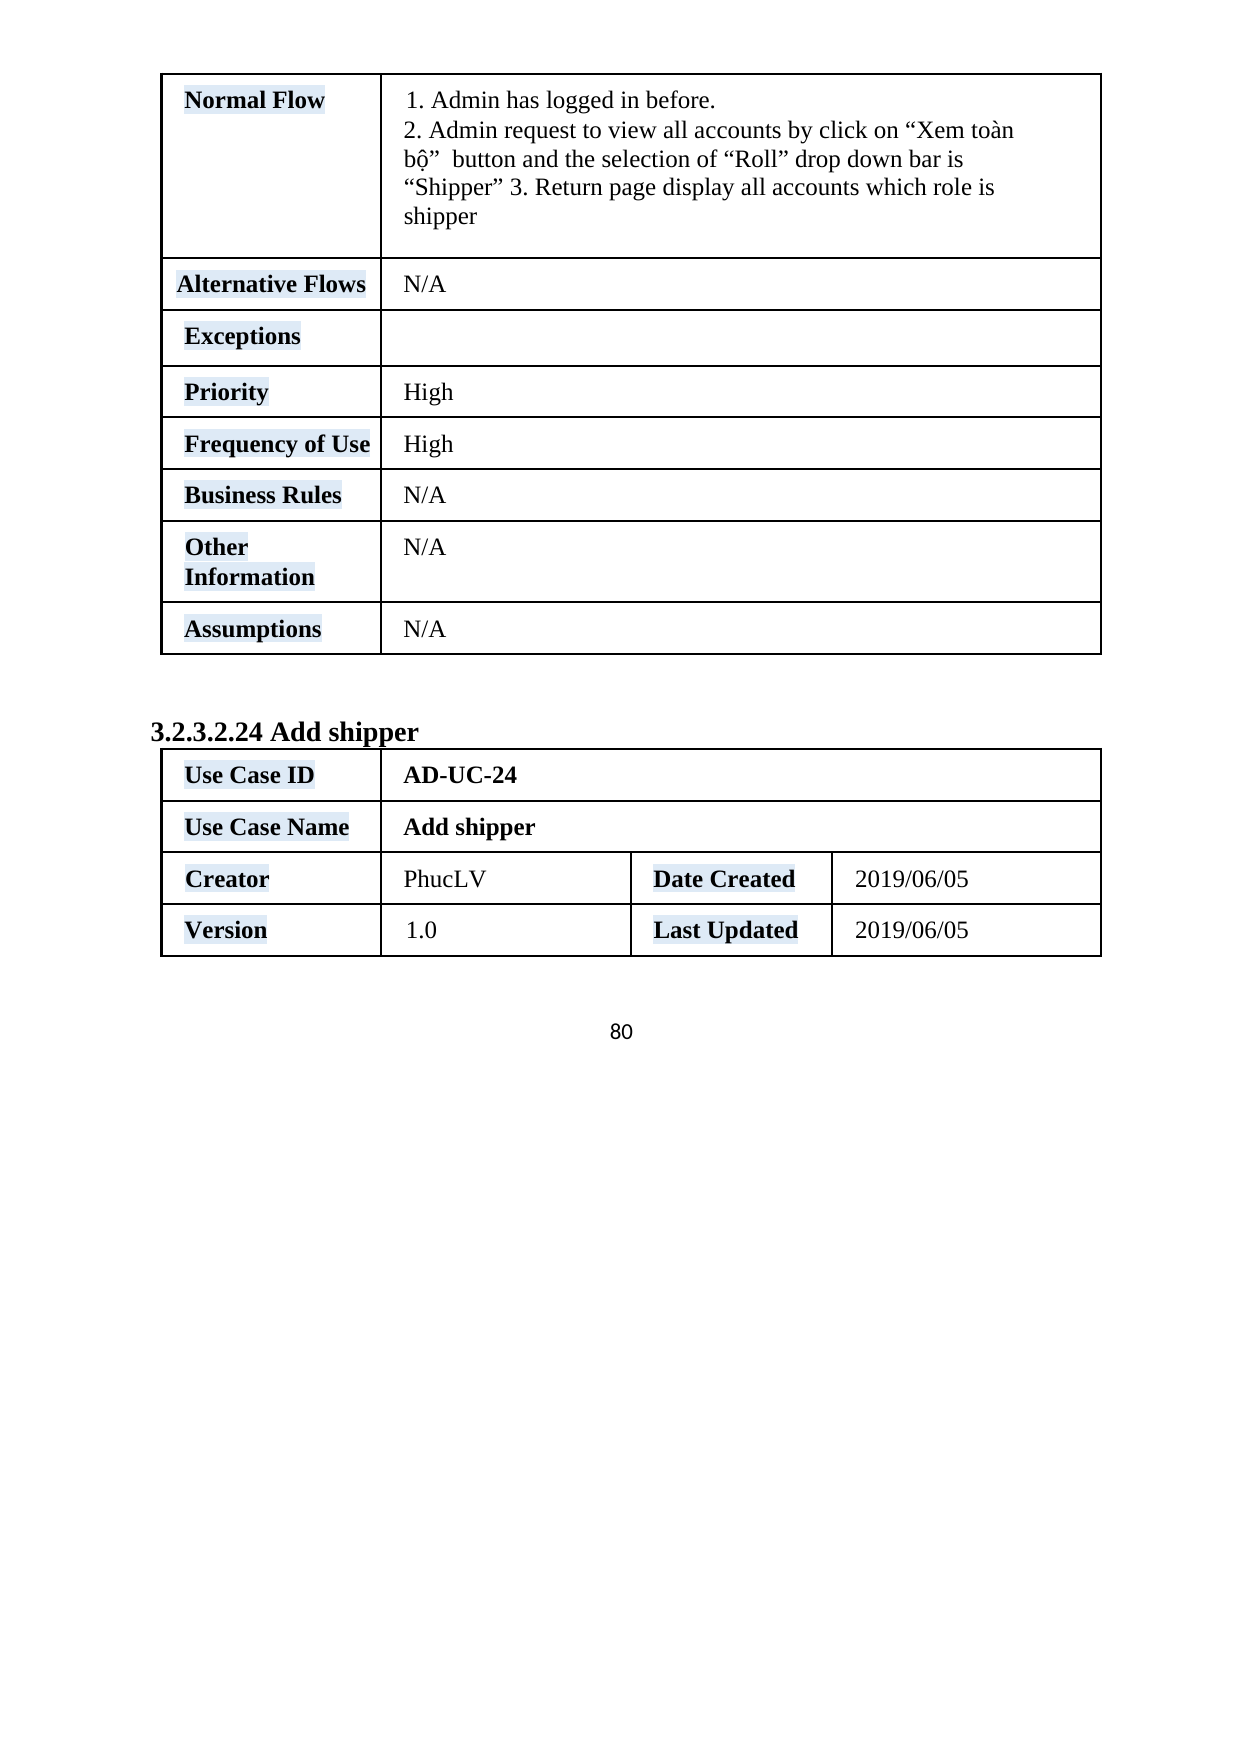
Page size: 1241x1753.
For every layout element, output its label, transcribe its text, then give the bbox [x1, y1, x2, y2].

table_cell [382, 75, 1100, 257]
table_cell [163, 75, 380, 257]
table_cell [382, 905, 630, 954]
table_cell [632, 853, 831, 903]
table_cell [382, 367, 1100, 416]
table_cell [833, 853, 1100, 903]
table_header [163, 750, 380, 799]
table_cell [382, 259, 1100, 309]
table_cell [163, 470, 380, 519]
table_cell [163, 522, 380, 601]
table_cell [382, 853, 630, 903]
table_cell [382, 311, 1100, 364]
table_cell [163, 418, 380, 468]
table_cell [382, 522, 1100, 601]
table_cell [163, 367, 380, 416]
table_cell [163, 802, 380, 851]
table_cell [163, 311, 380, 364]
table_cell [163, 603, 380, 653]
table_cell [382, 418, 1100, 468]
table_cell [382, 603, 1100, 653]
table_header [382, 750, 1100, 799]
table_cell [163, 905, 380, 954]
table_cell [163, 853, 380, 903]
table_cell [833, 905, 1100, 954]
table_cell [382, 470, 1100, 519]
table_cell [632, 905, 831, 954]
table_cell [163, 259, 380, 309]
text 80 [609, 1017, 1170, 1045]
text 3.2.3.2.24 Add shipper [150, 715, 1170, 748]
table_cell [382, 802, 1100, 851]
